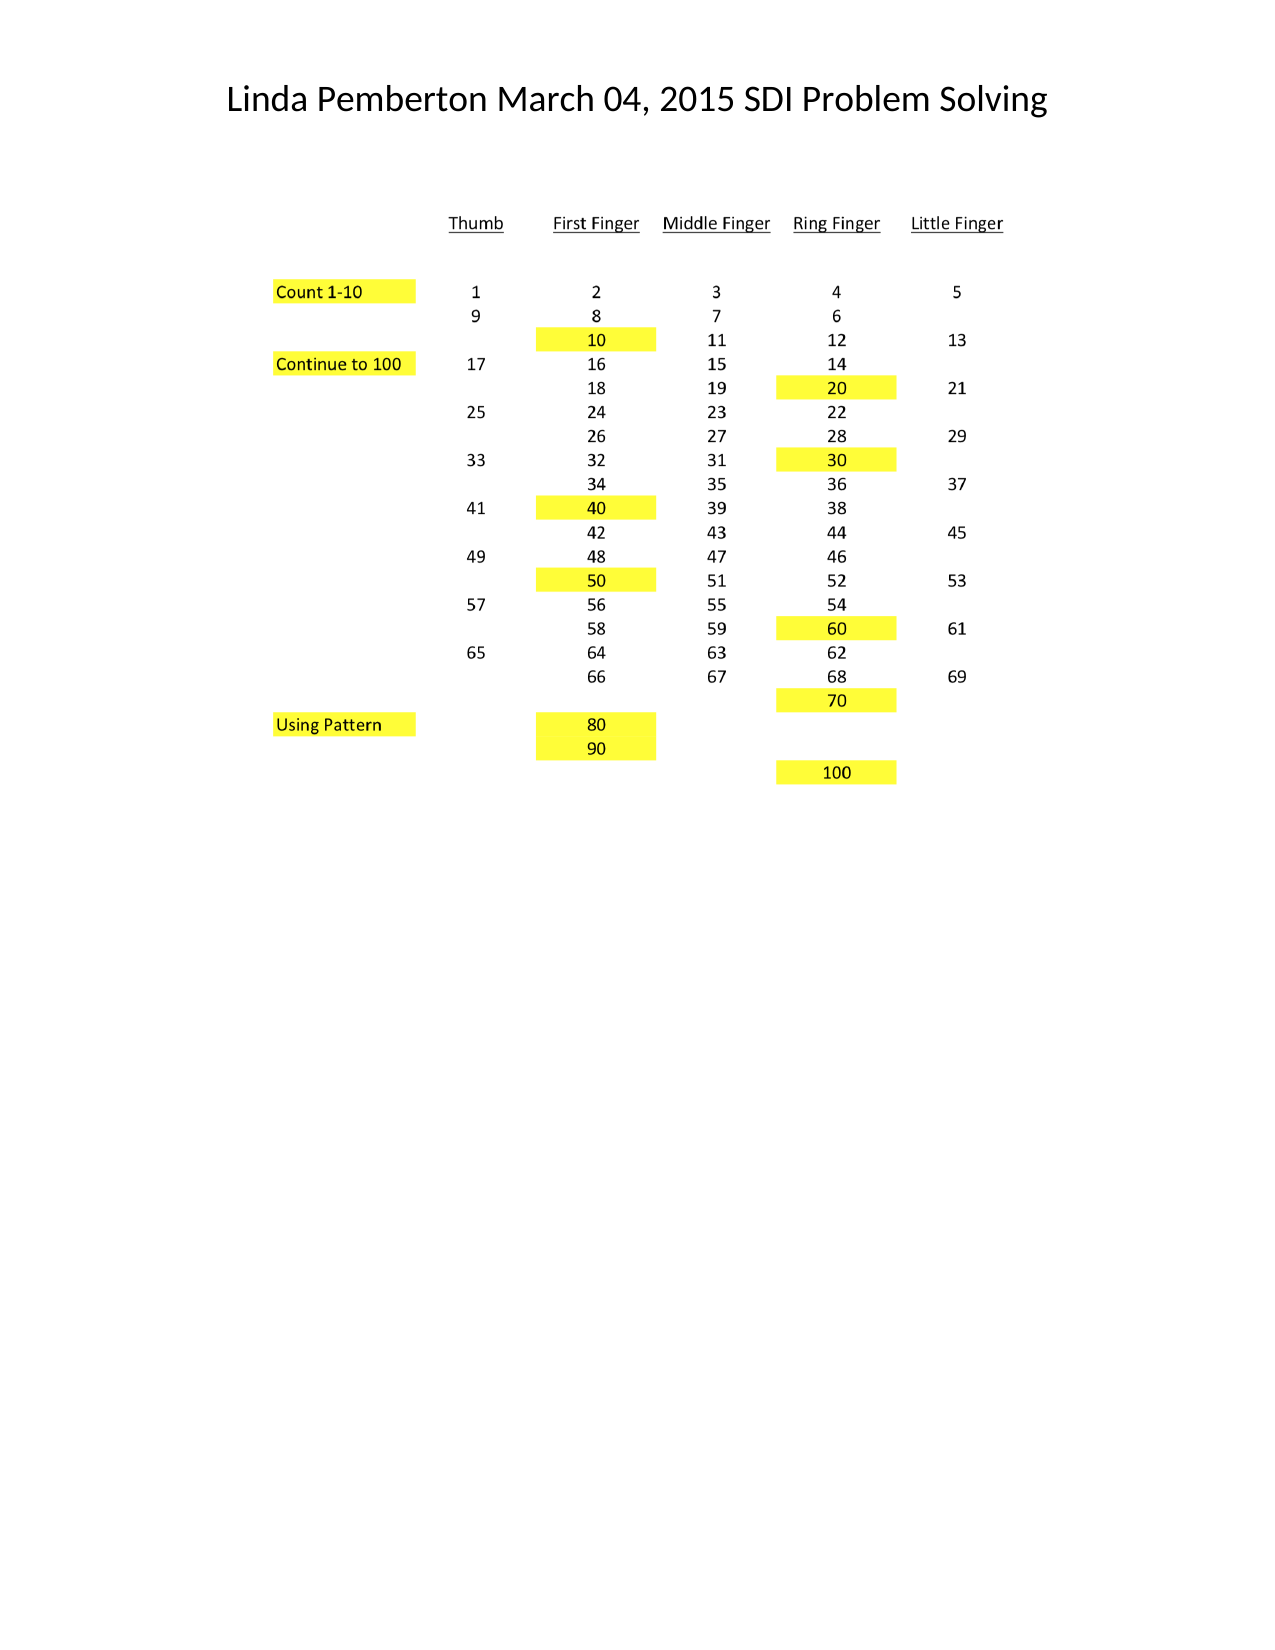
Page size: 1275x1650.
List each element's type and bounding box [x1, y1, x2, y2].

picture [225, 168, 1058, 804]
